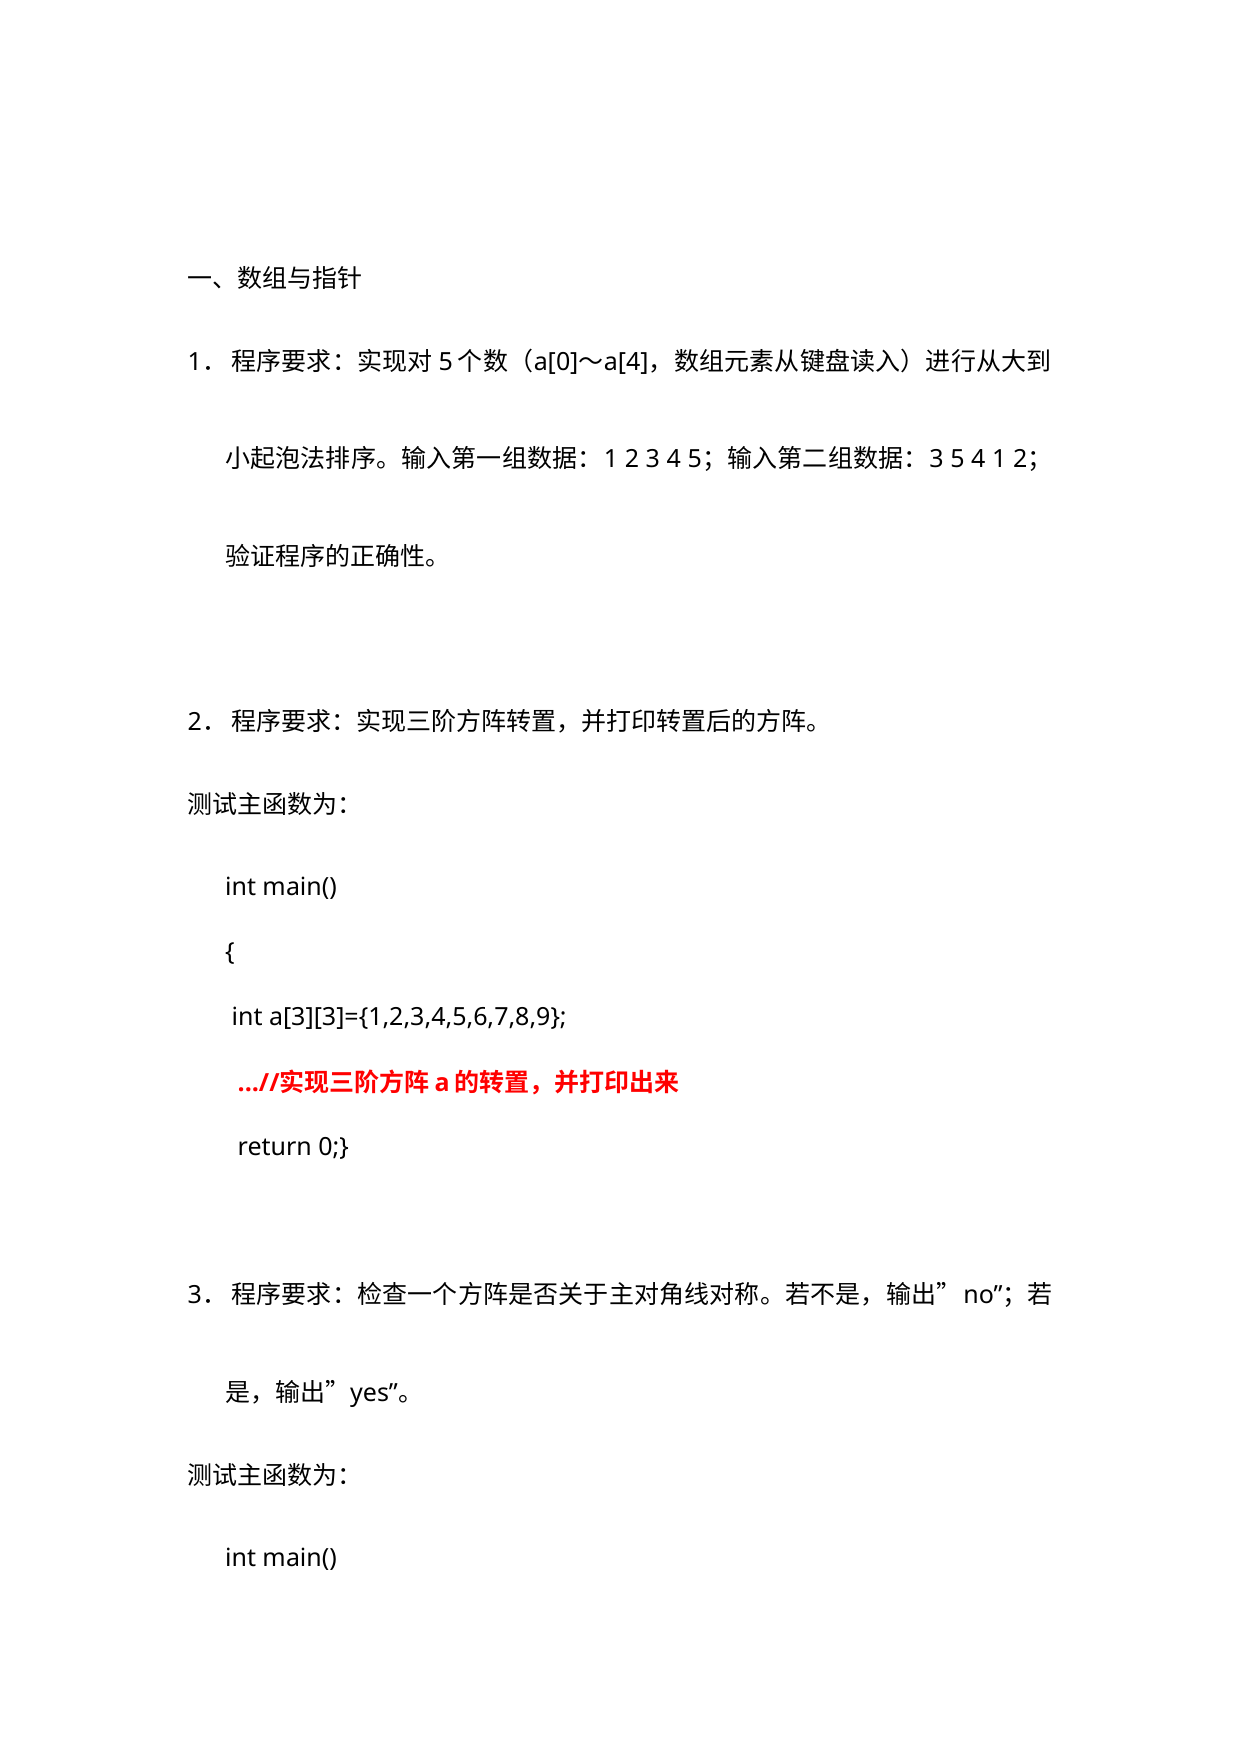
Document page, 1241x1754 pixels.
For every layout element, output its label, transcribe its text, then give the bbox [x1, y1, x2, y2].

text 测试主函数为： [187, 1441, 1053, 1506]
text int main() [225, 853, 1053, 918]
text { [225, 918, 1053, 983]
text int main() [225, 1524, 1053, 1589]
text 一、数组与指针 [187, 244, 1053, 309]
list 程序要求：检查一个方阵是否关于主对角线对称。若不是，输出”no”；若是，输出”yes”。 [187, 1260, 1053, 1423]
text return 0;} [225, 1113, 1053, 1178]
text ...//实现三阶方阵a的转置，并打印出来 [225, 1048, 1053, 1113]
text 测试主函数为： [187, 770, 1053, 835]
list 程序要求：实现对5个数（a[0]～a[4]，数组元素从键盘读入）进行从大到小起泡法排序。输入第一组数据：1 2 3 4 5；输入第二组数据：3 5 4 1 2；验证程序的正确性。 [187, 327, 1053, 587]
text int a[3][3]={1,2,3,4,5,6,7,8,9}; [225, 983, 1053, 1048]
list 程序要求：实现三阶方阵转置，并打印转置后的方阵。 [187, 687, 1053, 752]
